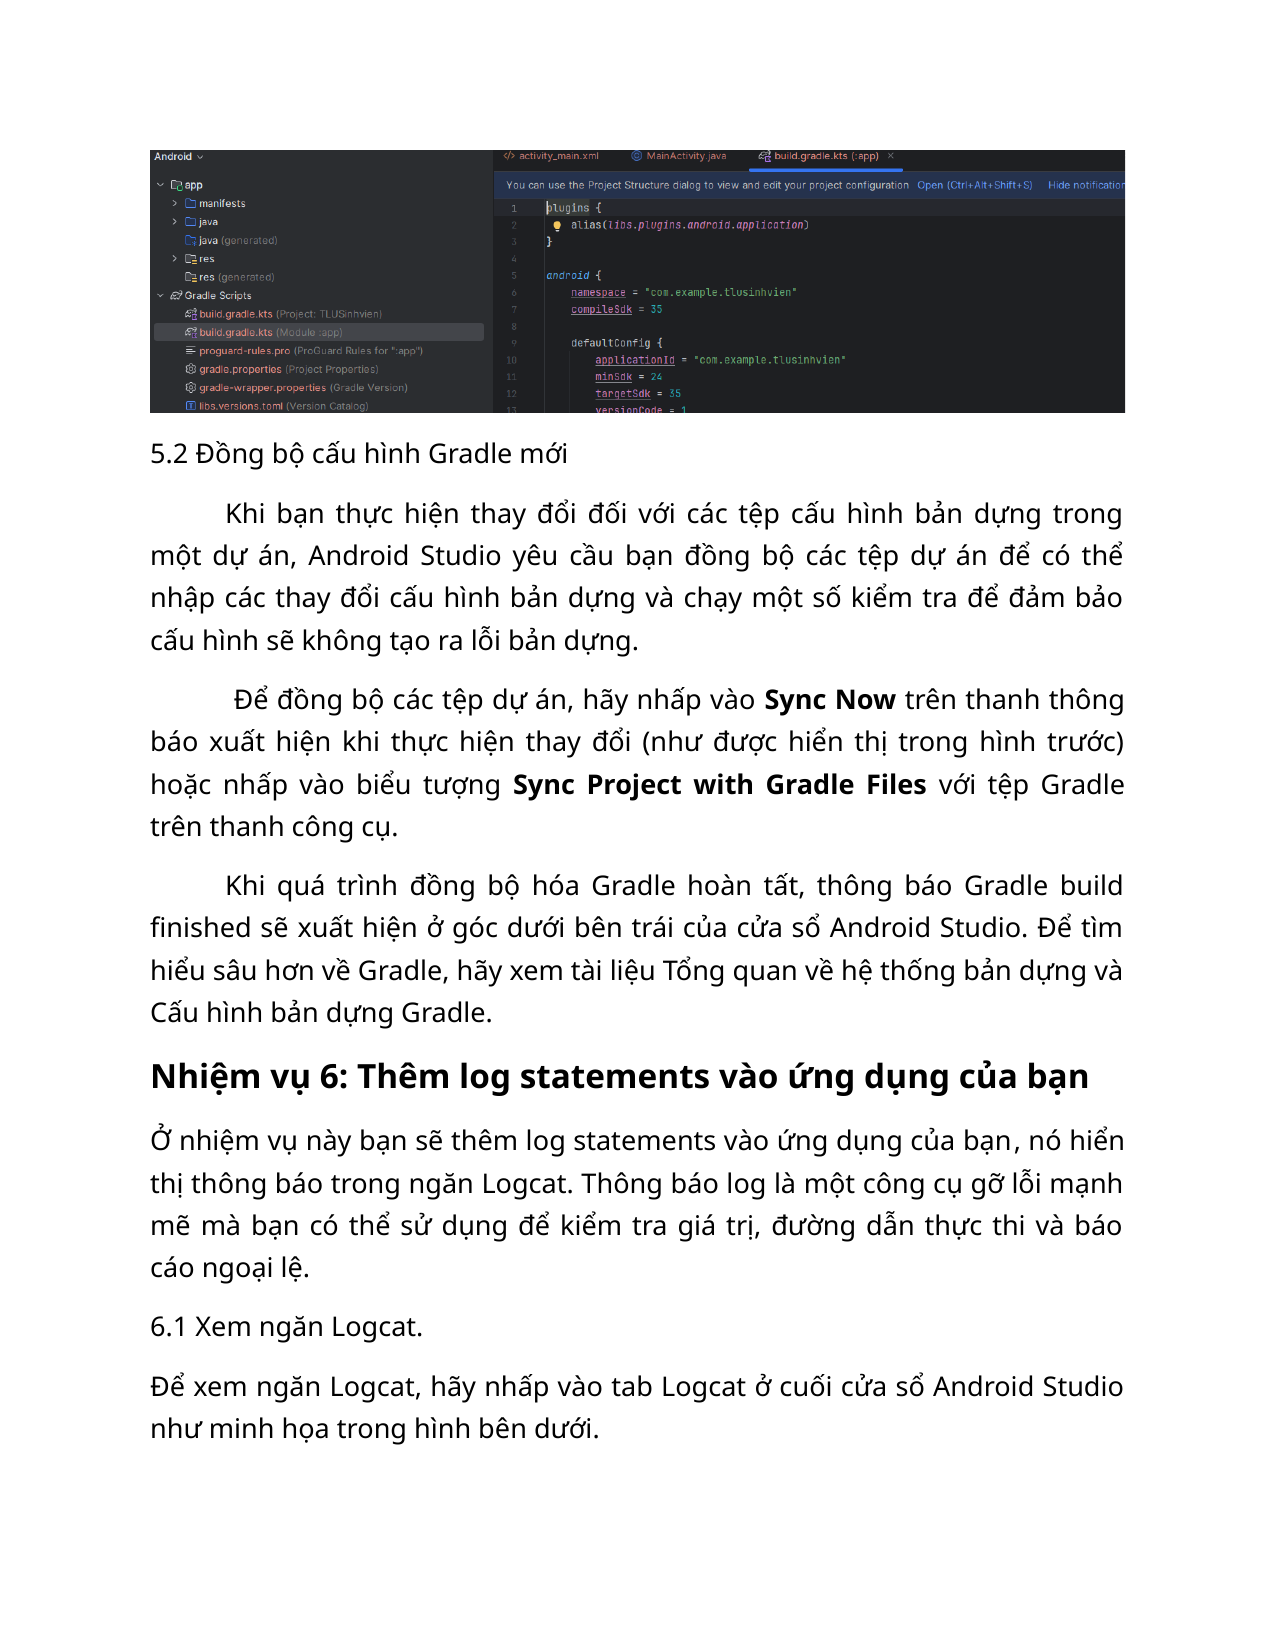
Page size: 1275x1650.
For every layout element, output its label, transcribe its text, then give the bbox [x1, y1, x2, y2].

text 6.1 Xem ngăn Logcat. [150, 1308, 1125, 1345]
text 5.2 Đồng bộ cấu hình Gradle mới [150, 435, 1125, 472]
text Nhiệm vụ 6: Thêm log statements vào ứng dụng của bạn [150, 1053, 1125, 1098]
text Khi quá trình đồng bộ hóa Gradle hoàn tất, thông báo Gradle build finished sẽ xuất hiện ở góc dưới bên trái của cửa sổ Android Studio. Để tìm hiểu sâu hơn về Gradle, hãy xem tài liệu Tổng quan về hệ thống bản dựng và Cấu hình bản dựng Gradle. [150, 867, 1125, 1031]
picture [150, 150, 1125, 413]
text Ở nhiệm vụ này bạn sẽ thêm log statements vào ứng dụng của bạn, nó hiển thị thông báo trong ngăn Logcat. Thông báo log là một công cụ gỡ lỗi mạnh mẽ mà bạn có thể sử dụng để kiểm tra giá trị, đường dẫn thực thi và báo cáo ngoại lệ. [150, 1122, 1125, 1286]
text Để xem ngăn Logcat, hãy nhấp vào tab Logcat ở cuối cửa sổ Android Studio như minh họa trong hình bên dưới. [150, 1367, 1125, 1446]
text Để đồng bộ các tệp dự án, hãy nhấp vào Sync Now trên thanh thông báo xuất hiện khi thực hiện thay đổi (như được hiển thị trong hình trước) hoặc nhấp vào biểu tượng Sync Project with Gradle Files với tệp Gradle trên thanh công cụ. [150, 680, 1125, 844]
text Khi bạn thực hiện thay đổi đối với các tệp cấu hình bản dựng trong một dự án, Android Studio yêu cầu bạn đồng bộ các tệp dự án để có thể nhập các thay đổi cấu hình bản dựng và chạy một số kiểm tra để đảm bảo cấu hình sẽ không tạo ra lỗi bản dựng. [150, 494, 1125, 658]
